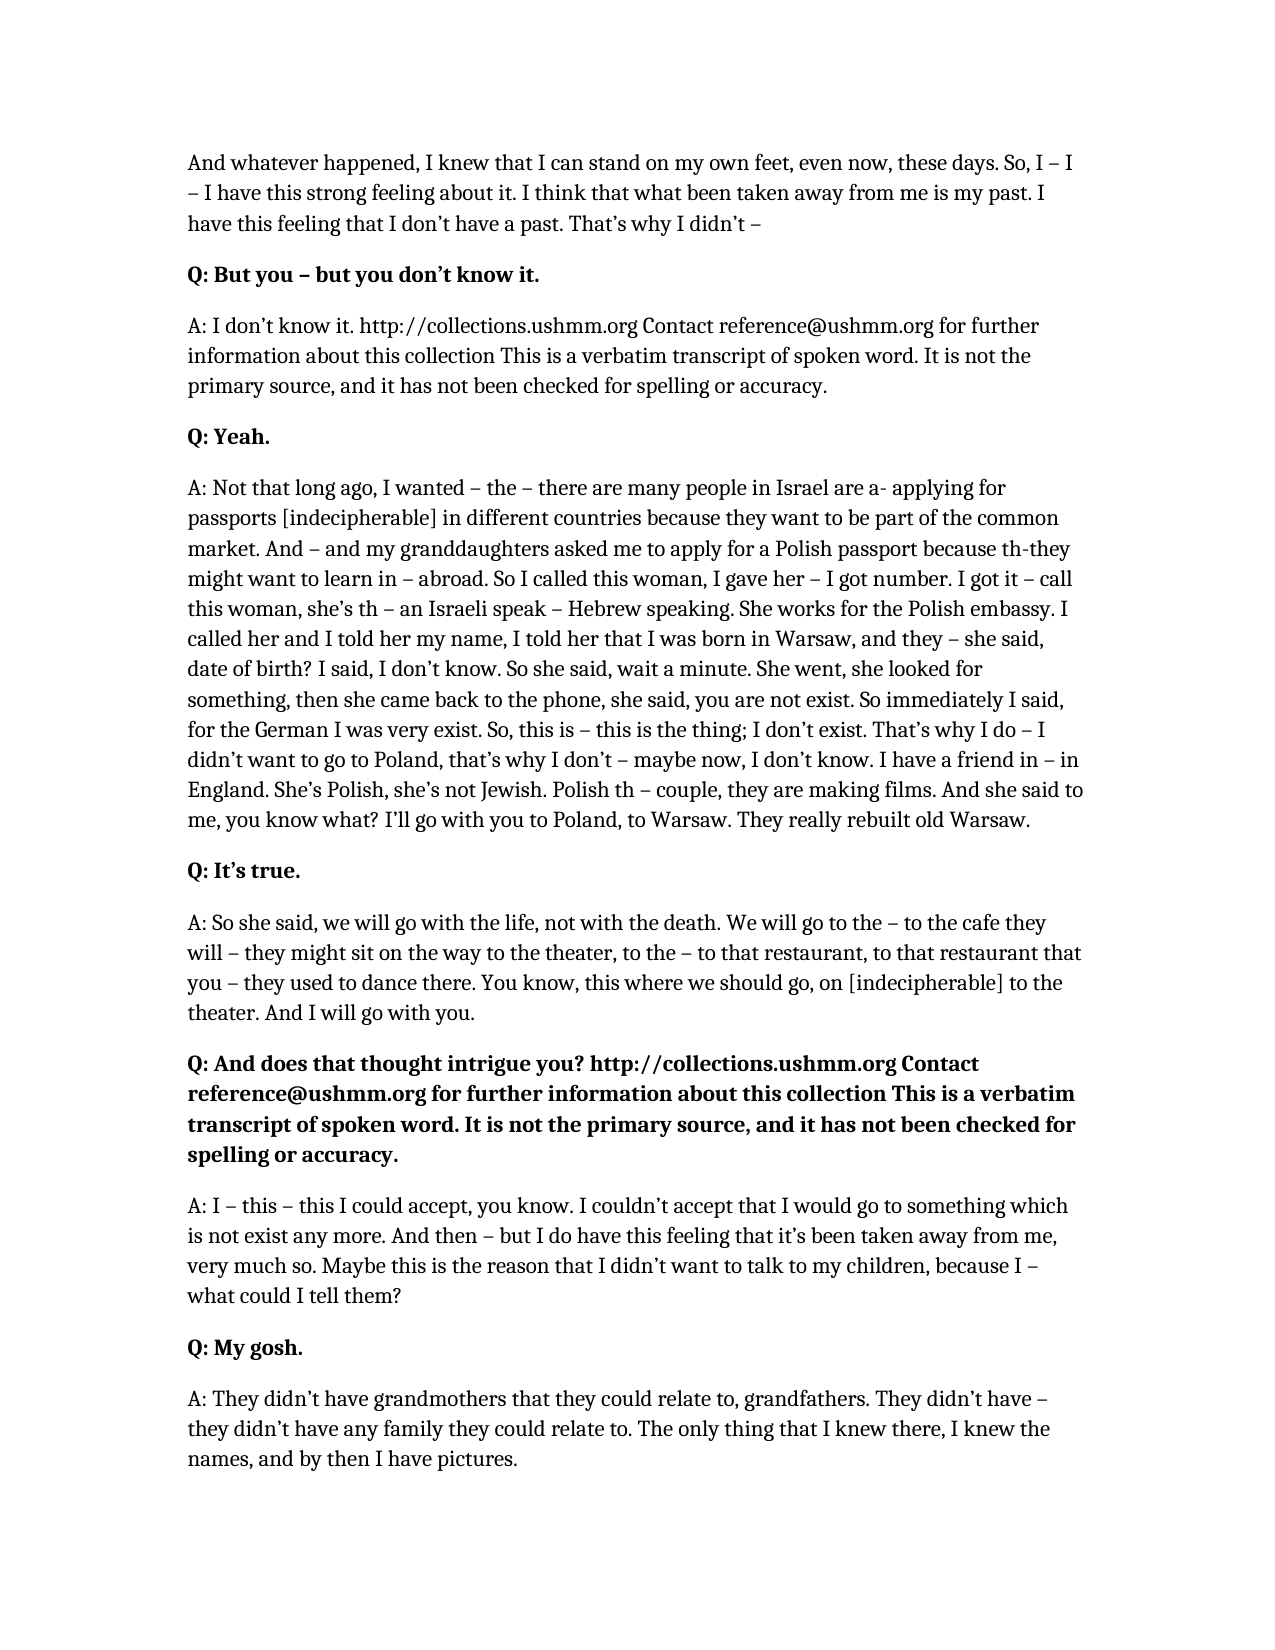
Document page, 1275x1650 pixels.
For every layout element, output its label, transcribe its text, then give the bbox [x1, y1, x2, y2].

text A: I – this – this I could accept, you know. I couldn’t accept that I would go to something which is not exist any more. And then – but I do have this feeling that it’s been taken away from me, very much so. Maybe this is the reason that I didn’t want to talk to my children, because I – what could I tell them? [187, 1193, 1087, 1310]
text A: Not that long ago, I wanted – the – there are many people in Israel are a- applying for passports [indecipherable] in different countries because they want to be part of the common market. And – and my granddaughters asked me to apply for a Polish passport because th-they might want to learn in – abroad. So I called this woman, I gave her – I got number. I got it – call this woman, she’s th – an Israeli speak – Hebrew speaking. She works for the Polish embassy. I called her and I told her my name, I told her that I was born in Warsaw, and they – she said, date of birth? I said, I don’t know. So she said, wait a minute. She went, she looked for something, then she came back to the phone, she said, you are not exist. So immediately I said, for the German I was very exist. So, this is – this is the thing; I don’t exist. That’s why I do – I didn’t want to go to Poland, that’s why I don’t – maybe now, I don’t know. I have a friend in – in England. She’s Polish, she’s not Jewish. Polish th – couple, they are making films. And she said to me, you know what? I’ll go with you to Poland, to Warsaw. They really rebuilt old Warsaw. [187, 475, 1087, 834]
text A: They didn’t have grandmothers that they could relate to, grandfathers. They didn’t have – they didn’t have any family they could relate to. The only thing that I knew there, I knew the names, and by then I have pictures. [187, 1385, 1087, 1472]
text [187, 150, 1087, 237]
text Q: Yeah. [187, 424, 1087, 450]
text Q: My gosh. [187, 1334, 1087, 1361]
text A: So she said, we will go with the life, not with the death. We will go to the – to the cafe they will – they might sit on the way to the theater, to the – to that restaurant, to that restaurant that you – they used to dance there. You know, this where we should go, on [indecipherable] to the theater. And I will go with you. [187, 909, 1087, 1026]
text Q: And does that thought intrigue you? http://collections.ushmm.org Contact reference@ushmm.org for further information about this collection This is a verbatim transcript of spoken word. It is not the primary source, and it has not been checked for spelling or accuracy. [187, 1051, 1087, 1168]
text Q: It’s true. [187, 858, 1087, 885]
text A: I don’t know it. http://collections.ushmm.org Contact reference@ushmm.org for further information about this collection This is a verbatim transcript of spoken word. It is not the primary source, and it has not been checked for spelling or accuracy. [187, 312, 1087, 399]
text Q: But you – but you don’t know it. [187, 261, 1087, 288]
